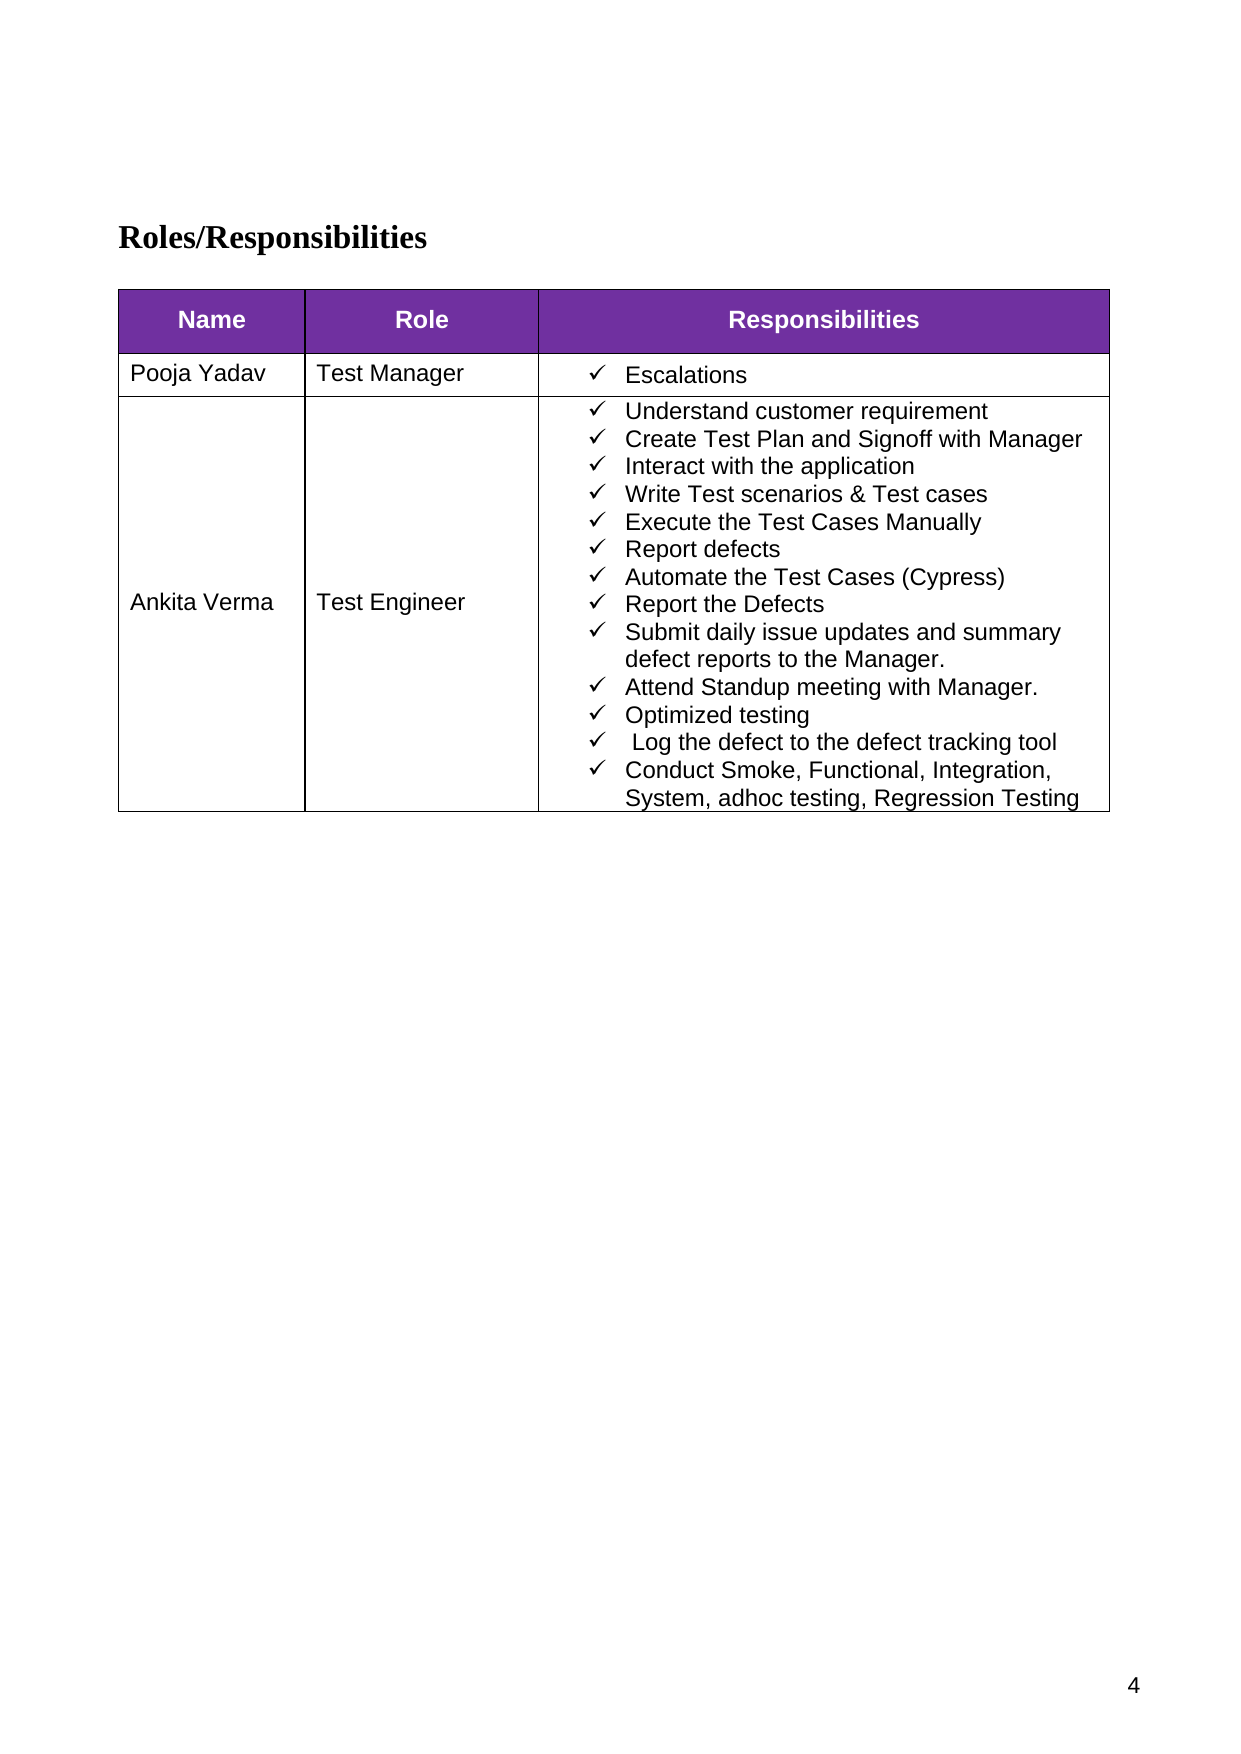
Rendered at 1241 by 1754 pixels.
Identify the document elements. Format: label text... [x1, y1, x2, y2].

table_cell Test Engineer [306, 397, 538, 811]
table_cell Ankita Verma [119, 397, 304, 811]
table_header Responsibilities [539, 290, 1109, 353]
table_header Role [306, 290, 538, 353]
subtitle Roles/Responsibilities [118, 217, 1140, 255]
table_header Name [119, 290, 304, 353]
table_cell Test Manager [306, 354, 538, 396]
table_cell Escalations [539, 354, 1109, 396]
table_cell Pooja Yadav [119, 354, 304, 396]
table_cell Understand customer requirement Create Test Plan and Signoff with Manager Interact with the application Write Test scenarios & Test cases Execute the Test Cases Manually Report defects Automate the Test Cases (Cypress) Report the Defects Submit daily issue updates and summary defect reports to the Manager. Attend Standup meeting with Manager. Optimized testing Log the defect to the defect tracking tool Conduct Smoke, Functional, Integration, System, adhoc testing, Regression Testing [539, 397, 1109, 811]
